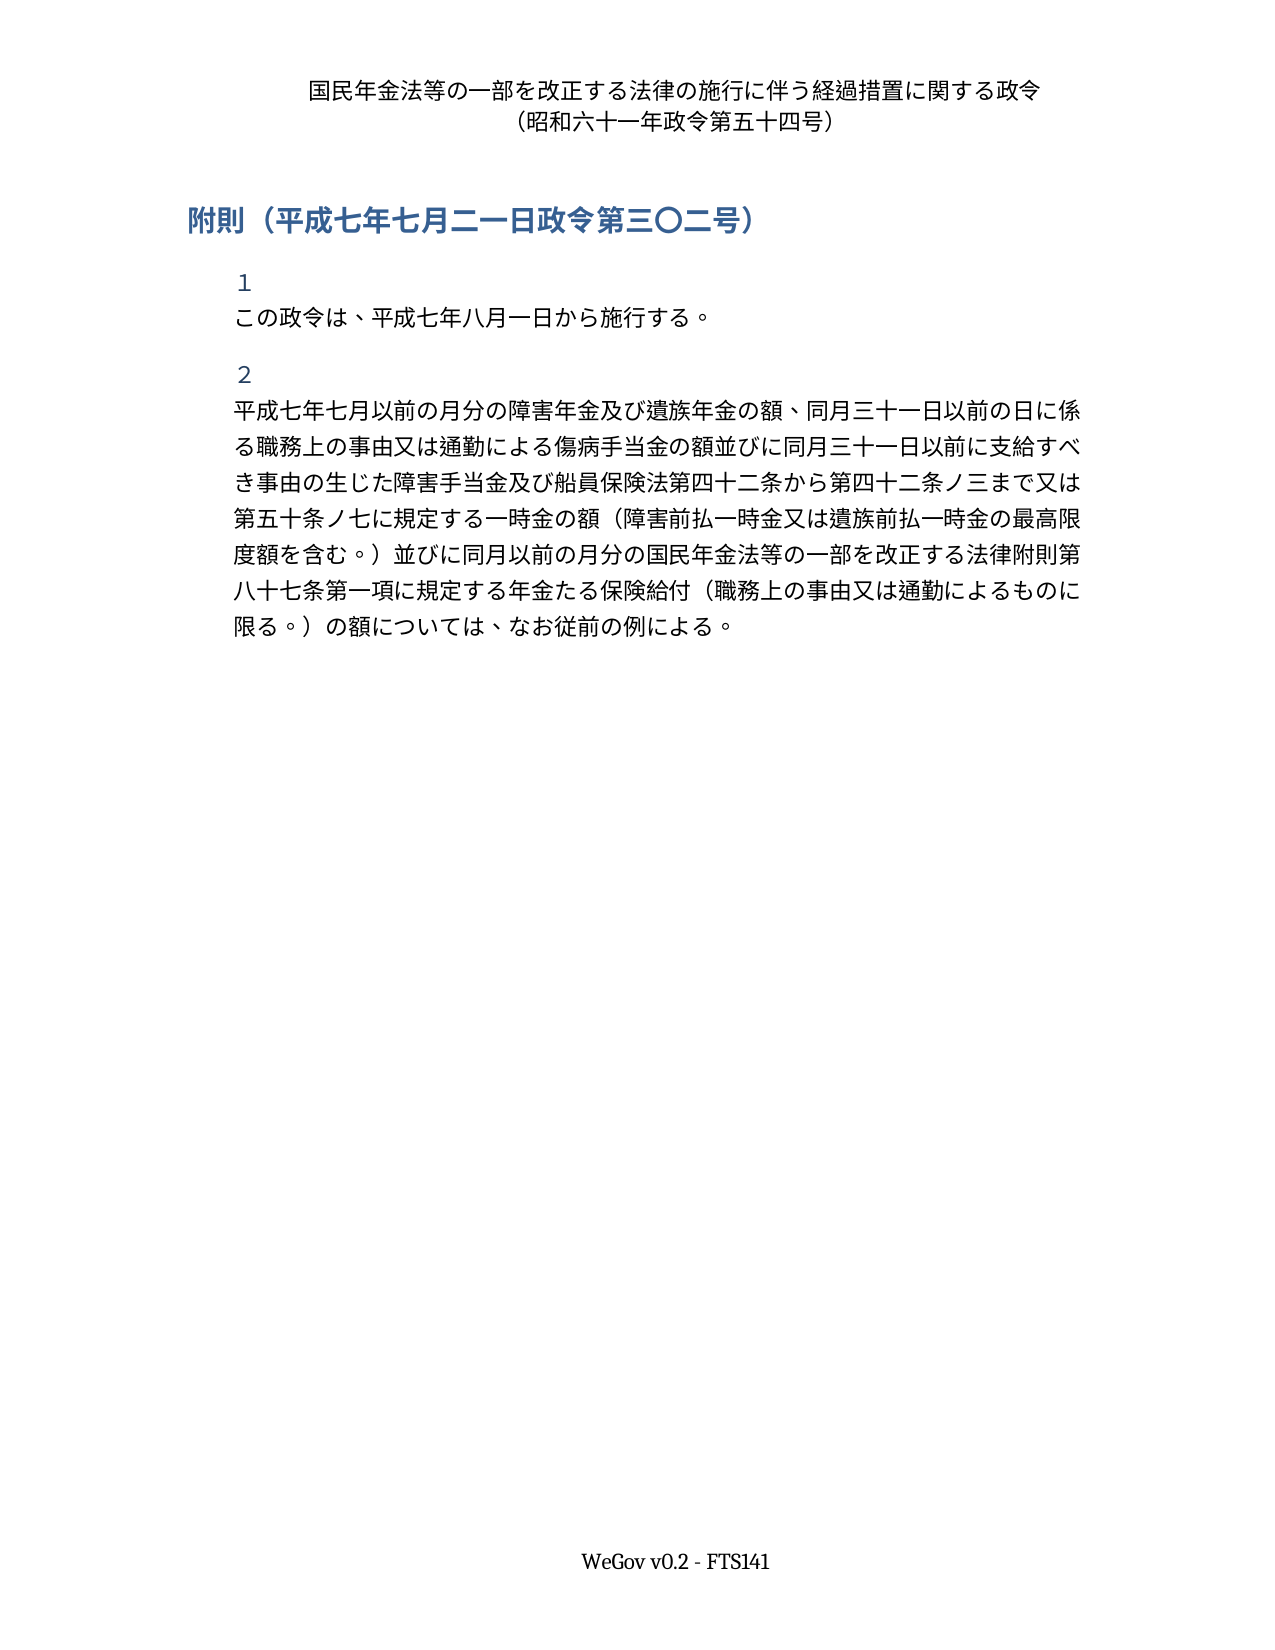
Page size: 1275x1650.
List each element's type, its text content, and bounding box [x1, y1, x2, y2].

subtitle ２ [233, 359, 1087, 390]
subtitle 附則（平成七年七月二一日政令第三〇二号） [187, 200, 1087, 240]
subtitle １ [233, 266, 1087, 298]
text この政令は、平成七年八月一日から施行する。 [233, 302, 1087, 334]
text 平成七年七月以前の月分の障害年金及び遺族年金の額、同月三十一日以前の日に係る職務上の事由又は通勤による傷病手当金の額並びに同月三十一日以前に支給すべき事由の生じた障害手当金及び船員保険法第四十二条から第四十二条ノ三まで又は第五十条ノ七に規定する一時金の額（障害前払一時金又は遺族前払一時金の最高限度額を含む。）並びに同月以前の月分の国民年金法等の一部を改正する法律附則第八十七条第一項に規定する年金たる保険給付（職務上の事由又は通勤によるものに限る。）の額については、なお従前の例による。 [233, 395, 1087, 642]
